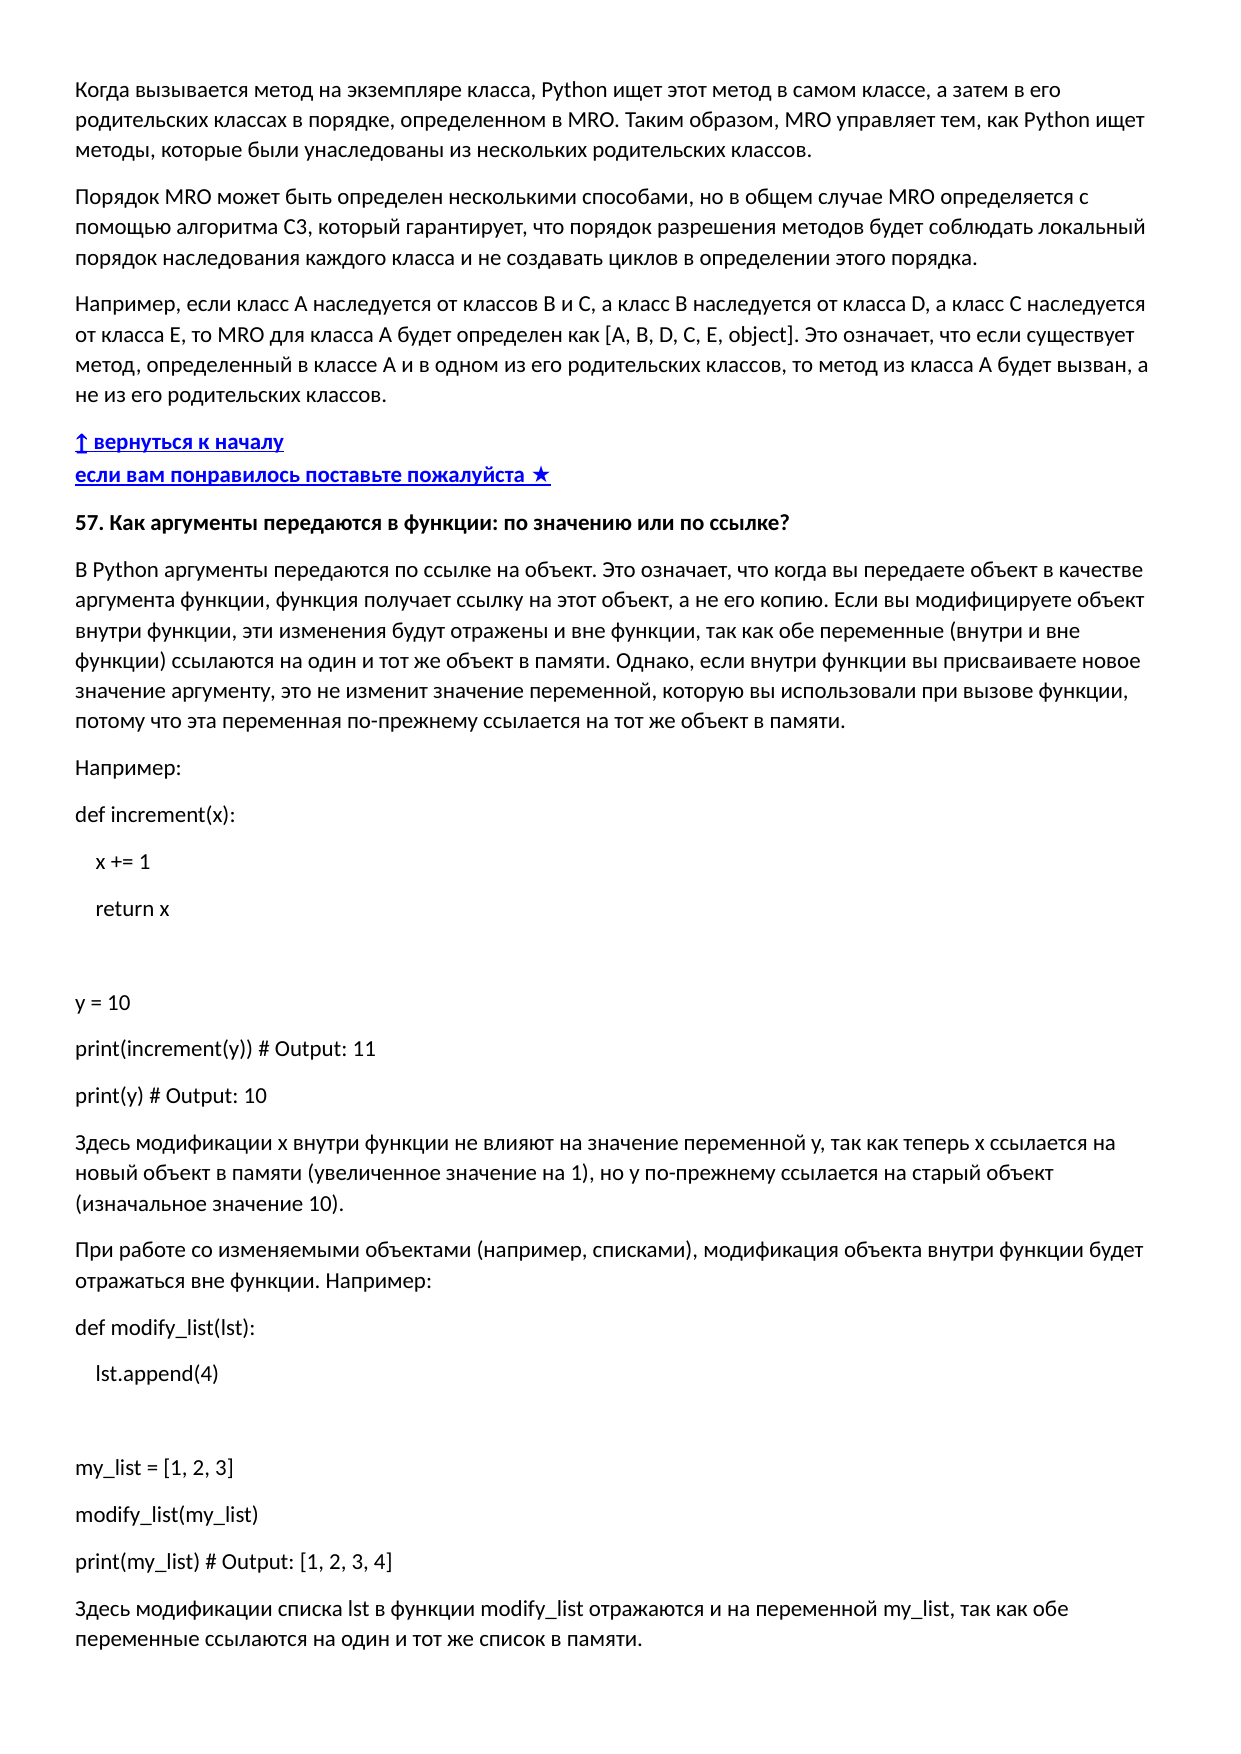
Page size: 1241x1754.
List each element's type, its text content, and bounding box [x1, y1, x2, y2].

text ↥ вернуться к началу если вам понравилось поставьте пожалуйста ★ [75, 427, 1165, 489]
text Когда вызывается метод на экземпляре класса, Python ищет этот метод в самом классе, а затем в его родительских классах в порядке, определенном в MRO. Таким образом, MRO управляет тем, как Python ищет методы, которые были унаследованы из нескольких родительских классов. [75, 75, 1165, 163]
text Например, если класс A наследуется от классов B и C, а класс B наследуется от класса D, а класс C наследуется от класса E, то MRO для класса A будет определен как [A, B, D, C, E, object]. Это означает, что если существует метод, определенный в классе A и в одном из его родительских классов, то метод из класса A будет вызван, а не из его родительских классов. [75, 289, 1165, 408]
text При работе со изменяемыми объектами (например, списками), модификация объекта внутри функции будет отражаться вне функции. Например: [75, 1236, 1165, 1294]
text y = 10 [75, 988, 1165, 1016]
text def modify_list(lst): [75, 1313, 1165, 1341]
text print(my_list) # Output: [1, 2, 3, 4] [75, 1547, 1165, 1575]
text my_list = [1, 2, 3] [75, 1453, 1165, 1481]
text В Python аргументы передаются по ссылке на объект. Это означает, что когда вы передаете объект в качестве аргумента функции, функция получает ссылку на этот объект, а не его копию. Если вы модифицируете объект внутри функции, эти изменения будут отражены и вне функции, так как обе переменные (внутри и вне функции) ссылаются на один и тот же объект в памяти. Однако, если внутри функции вы присваиваете новое значение аргументу, это не изменит значение переменной, которую вы использовали при вызове функции, потому что эта переменная по-прежнему ссылается на тот же объект в памяти. [75, 555, 1165, 734]
text def increment(x): [75, 800, 1165, 828]
text 57. Как аргументы передаются в функции: по значению или по ссылке? [75, 508, 1165, 536]
text Порядок MRO может быть определен несколькими способами, но в общем случае MRO определяется с помощью алгоритма C3, который гарантирует, что порядок разрешения методов будет соблюдать локальный порядок наследования каждого класса и не создавать циклов в определении этого порядка. [75, 182, 1165, 271]
text Например: [75, 753, 1165, 781]
text Здесь модификации списка lst в функции modify_list отражаются и на переменной my_list, так как обе переменные ссылаются на один и тот же список в памяти. [75, 1594, 1165, 1652]
text x += 1 [75, 847, 1165, 875]
text print(y) # Output: 10 [75, 1081, 1165, 1109]
text Здесь модификации x внутри функции не влияют на значение переменной y, так как теперь x ссылается на новый объект в памяти (увеличенное значение на 1), но y по-прежнему ссылается на старый объект (изначальное значение 10). [75, 1128, 1165, 1217]
text return x [75, 894, 1165, 922]
text print(increment(y)) # Output: 11 [75, 1034, 1165, 1062]
text lst.append(4) [75, 1359, 1165, 1387]
text modify_list(my_list) [75, 1500, 1165, 1528]
